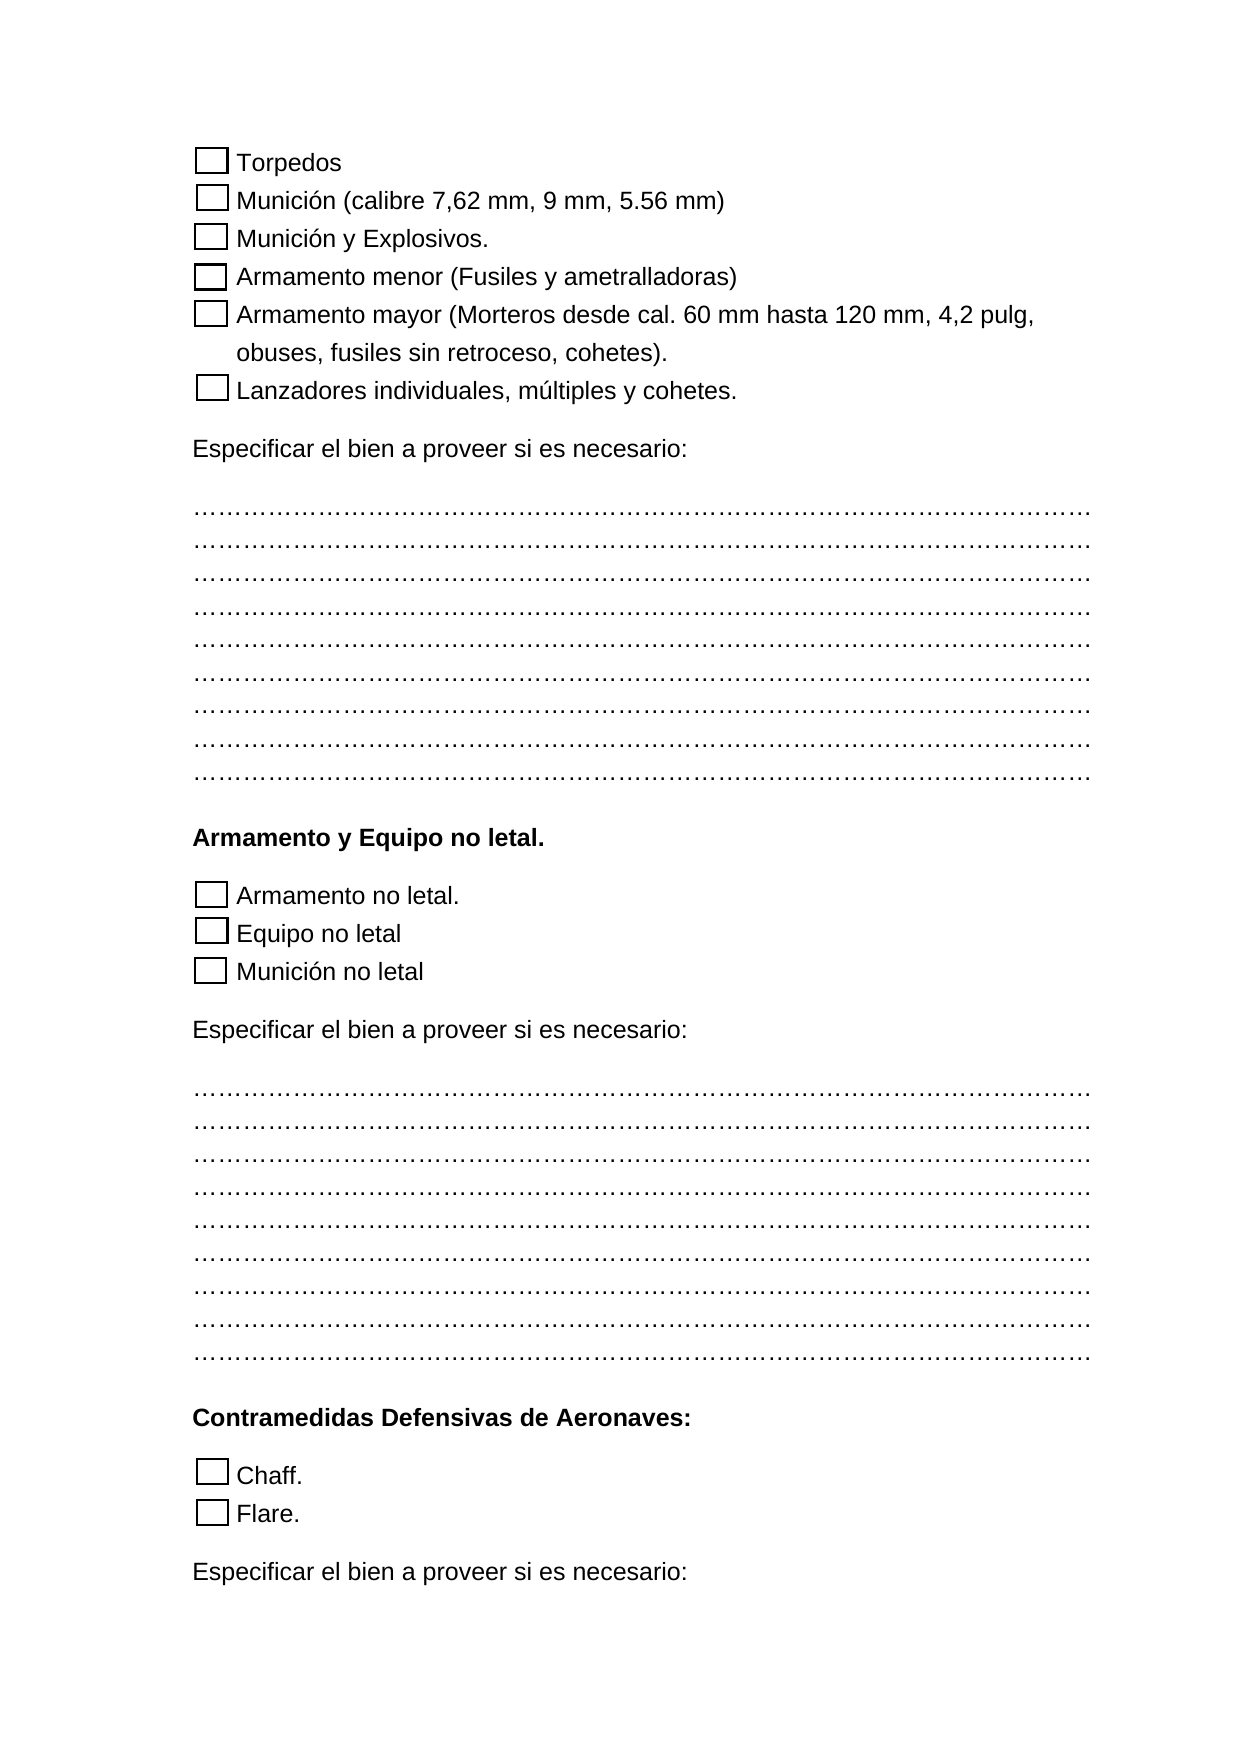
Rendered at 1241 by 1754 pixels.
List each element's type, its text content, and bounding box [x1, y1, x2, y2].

text Armamento no letal. [236, 881, 1092, 909]
text ……………………………………………………………………………………………………………………………………………………………………………………………………………………………………………………………………………………………… [192, 591, 1092, 686]
text Armamento menor (Fusiles y ametralladoras) [236, 262, 1092, 291]
text Armamento mayor (Morteros desde cal. 60 mm hasta 120 mm, 4,2 pulg, [236, 300, 1092, 329]
text ……………………………………………………………………………………………………………………………………………………………………………………………………………………………………………………………………………………………… [192, 691, 1092, 785]
text obuses, fusiles sin retroceso, cohetes). [236, 338, 1092, 367]
text Munición no letal [236, 957, 1092, 986]
text Munición y Explosivos. [236, 224, 1092, 253]
text Armamento y Equipo no letal. [192, 823, 1092, 851]
text ……………………………………………………………………………………………………………………………………………………………………………………………………………………………………………………………………………………………… [192, 492, 1092, 587]
text Contramedidas Defensivas de Aeronaves: [192, 1403, 1092, 1432]
text Especificar el bien a proveer si es necesario: [192, 434, 1092, 463]
text Flare. [236, 1499, 1092, 1528]
text ……………………………………………………………………………………………………………………………………………………………………………………………………………………………………………………………………………………………… [192, 1073, 1092, 1168]
text Munición (calibre 7,62 mm, 9 mm, 5.56 mm) [236, 186, 1092, 214]
text Lanzadores individuales, múltiples y cohetes. [236, 376, 1092, 405]
text ……………………………………………………………………………………………………………………………………………………………………………………………………………………………………………………………………………………………… [192, 1172, 1092, 1267]
text Torpedos [236, 148, 1092, 176]
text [192, 1271, 1092, 1366]
text Chaff. [236, 1461, 1092, 1490]
text Equipo no letal [236, 919, 1092, 947]
text Especificar el bien a proveer si es necesario: [192, 1015, 1092, 1044]
text Especificar el bien a proveer si es necesario: [192, 1557, 1092, 1586]
